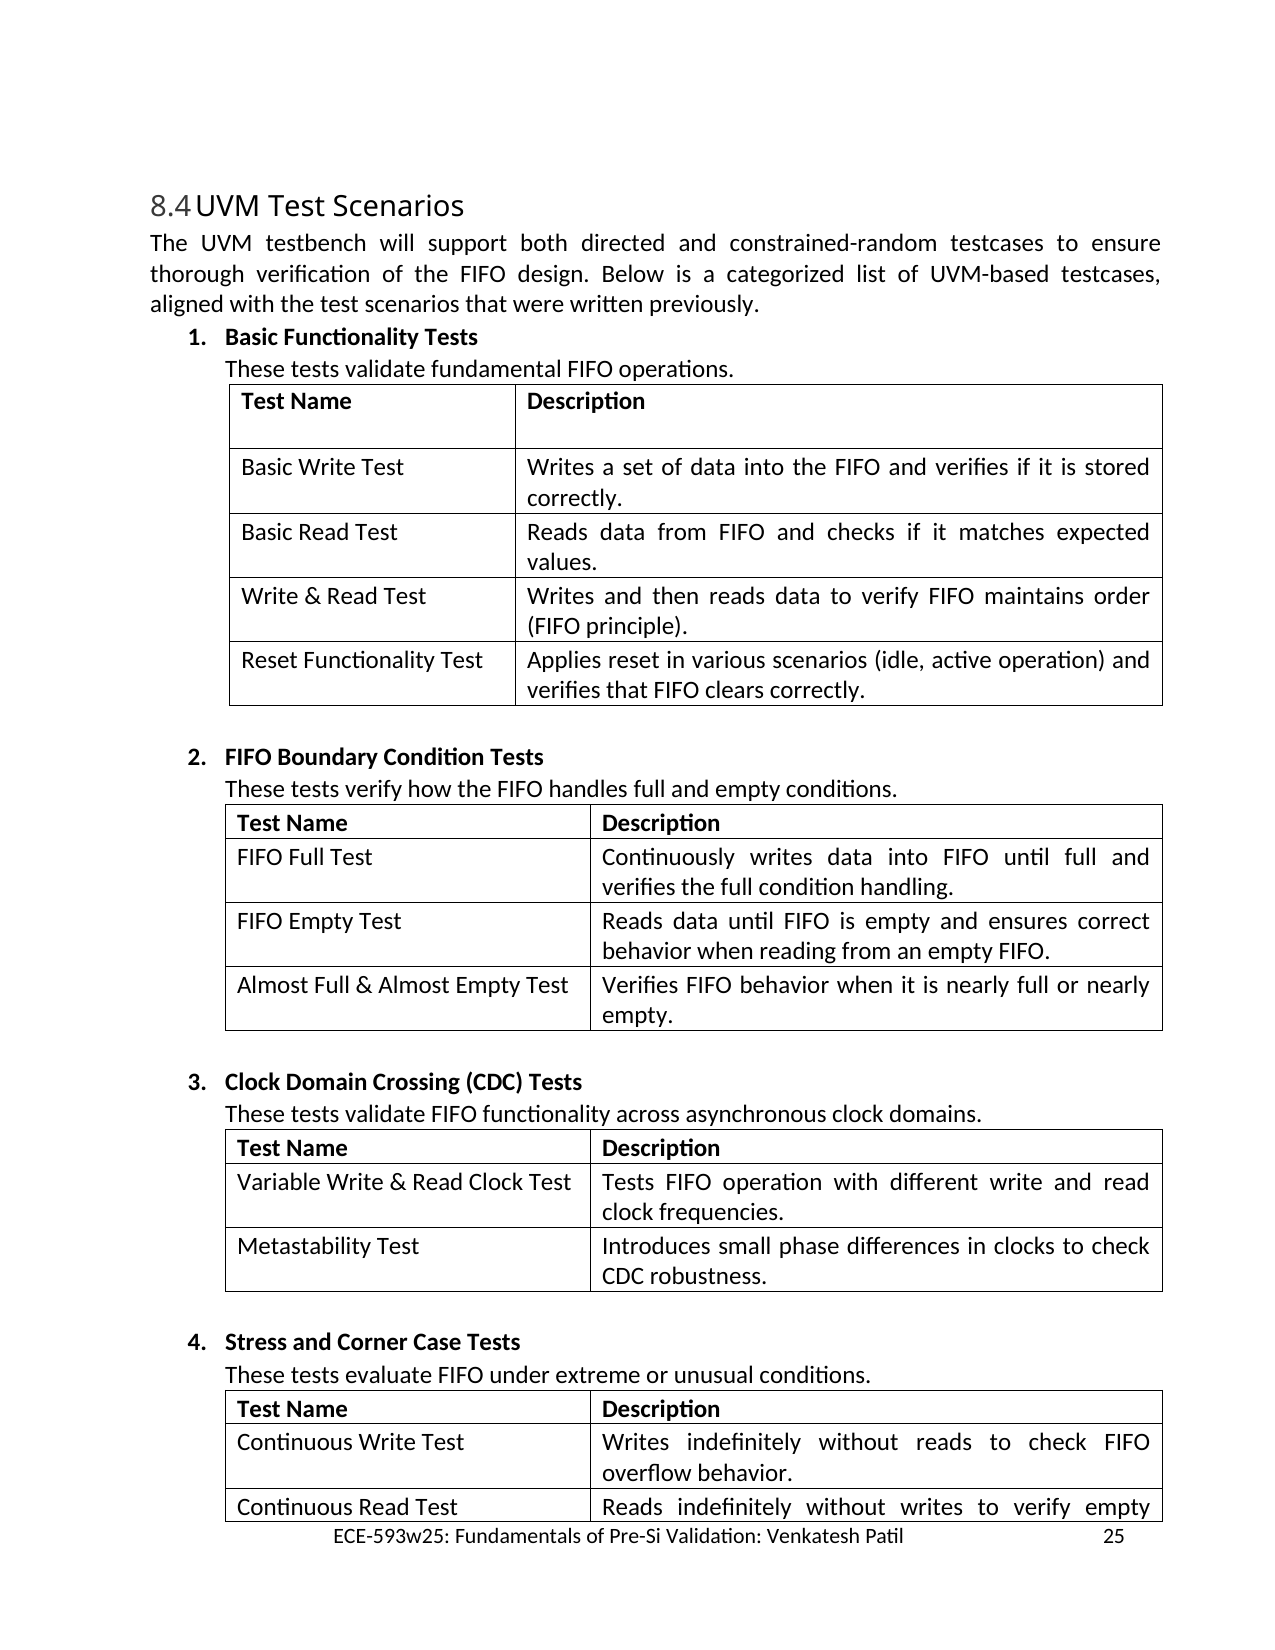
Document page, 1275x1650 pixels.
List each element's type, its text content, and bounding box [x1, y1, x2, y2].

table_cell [591, 1489, 1162, 1521]
table_header Description [591, 1391, 1162, 1423]
table_header Test Name [230, 385, 515, 448]
table_header Description [591, 805, 1162, 837]
table_header Test Name [226, 1130, 590, 1162]
table_cell FIFO Empty Test [226, 903, 590, 966]
table_cell Variable Write & Read Clock Test [226, 1164, 590, 1227]
table_cell Applies reset in various scenarios (idle, active operation) and verifies that FIFO clears correctly. [516, 642, 1162, 705]
subtitle These tests validate fundamental FIFO operations. [225, 354, 1162, 384]
subtitle Stress and Corner Case Tests [187, 1327, 1162, 1357]
table_cell Reads data from FIFO and checks if it matches expected values. [516, 514, 1162, 577]
table_cell Reset Functionality Test [230, 642, 515, 705]
table_cell Writes indefinitely without reads to check FIFO overflow behavior. [591, 1424, 1162, 1487]
subtitle UVM Test Scenarios [150, 186, 1162, 225]
table_cell Reads data until FIFO is empty and ensures correct behavior when reading from an empty FIFO. [591, 903, 1162, 966]
subtitle These tests validate FIFO functionality across asynchronous clock domains. [225, 1098, 1162, 1129]
subtitle Clock Domain Crossing (CDC) Tests [187, 1066, 1162, 1096]
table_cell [226, 1489, 590, 1521]
table_cell Write & Read Test [230, 578, 515, 641]
subtitle The UVM testbench will support both directed and constrained-random testcases to ensure thorough verification of the FIFO design. Below is a categorized list of UVM-based testcases, aligned with the test scenarios that were written previously. [150, 227, 1162, 319]
table_header Description [516, 385, 1162, 448]
table_cell Introduces small phase differences in clocks to check CDC robustness. [591, 1228, 1162, 1291]
subtitle These tests verify how the FIFO handles full and empty conditions. [225, 773, 1162, 804]
table_cell Basic Write Test [230, 449, 515, 512]
table_cell Continuously writes data into FIFO until full and verifies the full condition handling. [591, 839, 1162, 902]
table_header Test Name [226, 1391, 590, 1423]
table_cell Verifies FIFO behavior when it is nearly full or nearly empty. [591, 967, 1162, 1030]
table_cell Continuous Write Test [226, 1424, 590, 1487]
table_header Description [591, 1130, 1162, 1162]
table_cell Tests FIFO operation with different write and read clock frequencies. [591, 1164, 1162, 1227]
table_cell FIFO Full Test [226, 839, 590, 902]
subtitle FIFO Boundary Condition Tests [187, 741, 1162, 771]
table_cell Metastability Test [226, 1228, 590, 1291]
table_header Test Name [226, 805, 590, 837]
subtitle Basic Functionality Tests [187, 321, 1162, 352]
table_cell Almost Full & Almost Empty Test [226, 967, 590, 1030]
subtitle These tests evaluate FIFO under extreme or unusual conditions. [225, 1359, 1162, 1390]
table_cell Basic Read Test [230, 514, 515, 577]
table_cell Writes and then reads data to verify FIFO maintains order (FIFO principle). [516, 578, 1162, 641]
table_cell Writes a set of data into the FIFO and verifies if it is stored correctly. [516, 449, 1162, 512]
